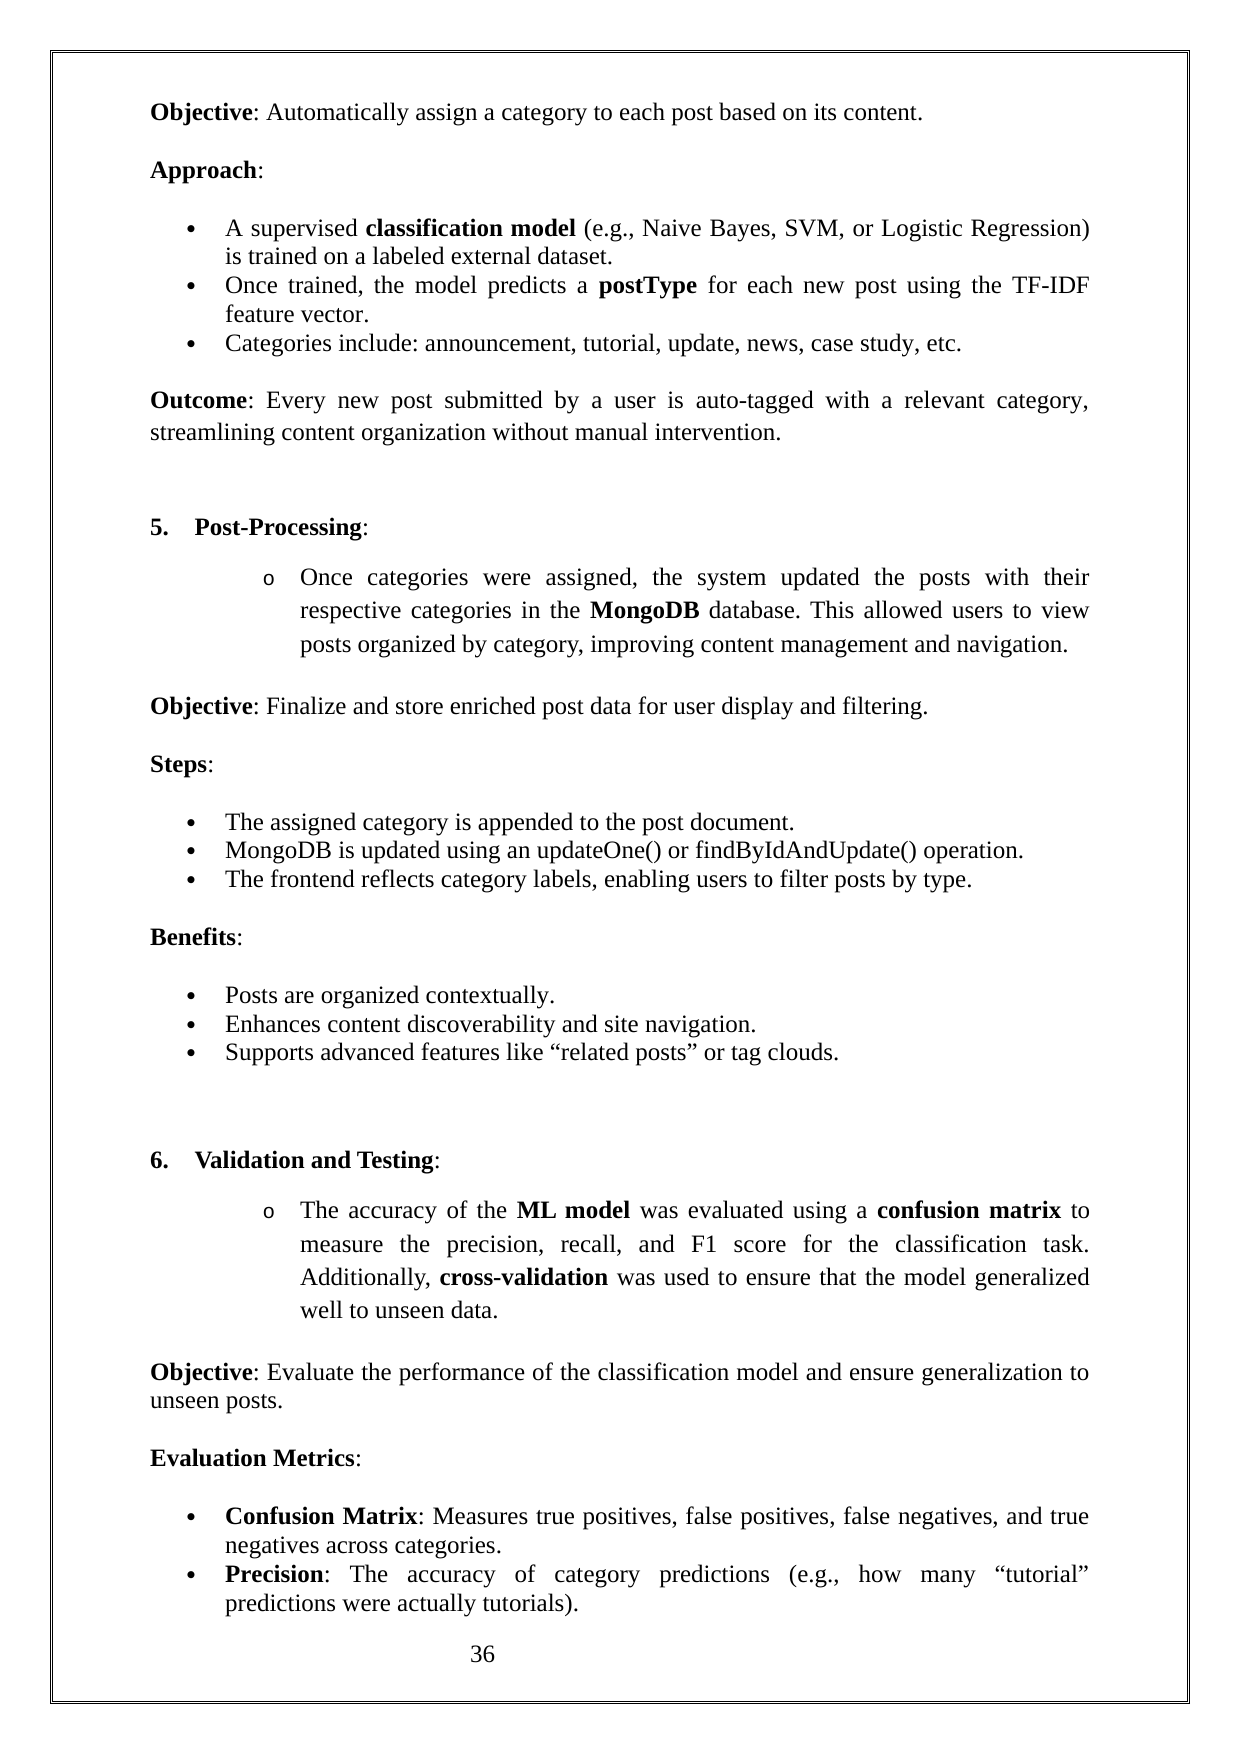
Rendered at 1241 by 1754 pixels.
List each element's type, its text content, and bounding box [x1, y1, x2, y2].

text Objective: Finalize and store enriched post data for user display and filtering. [150, 691, 1090, 719]
list MongoDB is updated using an updateOne() or findByIdAndUpdate() operation. [187, 835, 1090, 864]
list The assigned category is appended to the post document. [187, 807, 1090, 835]
list A supervised classification model (e.g., Naive Bayes, SVM, or Logistic Regression) is trained on a labeled external dataset. [187, 213, 1090, 270]
text Objective: Evaluate the performance of the classification model and ensure generalization to unseen posts. [150, 1357, 1090, 1414]
list Categories include: announcement, tutorial, update, news, case study, etc. [187, 328, 1090, 356]
list Once trained, the model predicts a postType for each new post using the TF-IDF feature vector. [187, 270, 1090, 328]
list Post-Processing: [150, 512, 1090, 541]
text Evaluation Metrics: [150, 1443, 1090, 1472]
list The accuracy of the ML model was evaluated using a confusion matrix to measure the precision, recall, and F1 score for the classification task. Additionally, cross-validation was used to ensure that the model generalized well to unseen data. [262, 1195, 1090, 1323]
list Once categories were assigned, the system updated the posts with their respective categories in the MongoDB database. This allowed users to view posts organized by category, improving content management and navigation. [262, 562, 1090, 657]
list The frontend reflects category labels, enabling users to filter posts by type. [187, 864, 1090, 893]
list Posts are organized contextually. [187, 980, 1090, 1009]
list Precision: The accuracy of category predictions (e.g., how many “tutorial” predictions were actually tutorials). [187, 1559, 1090, 1616]
text Objective: Automatically assign a category to each post based on its content. [150, 97, 1090, 126]
text Outcome: Every new post submitted by a user is auto-tagged with a relevant category, streamlining content organization without manual intervention. [150, 386, 1090, 445]
text Steps: [150, 749, 1090, 777]
text Approach: [150, 155, 1090, 183]
list Validation and Testing: [150, 1145, 1090, 1174]
text Benefits: [150, 922, 1090, 951]
list Enhances content discoverability and site navigation. [187, 1009, 1090, 1037]
list Supports advanced features like “related posts” or tag clouds. [187, 1037, 1090, 1066]
list Confusion Matrix: Measures true positives, false positives, false negatives, and true negatives across categories. [187, 1501, 1090, 1559]
